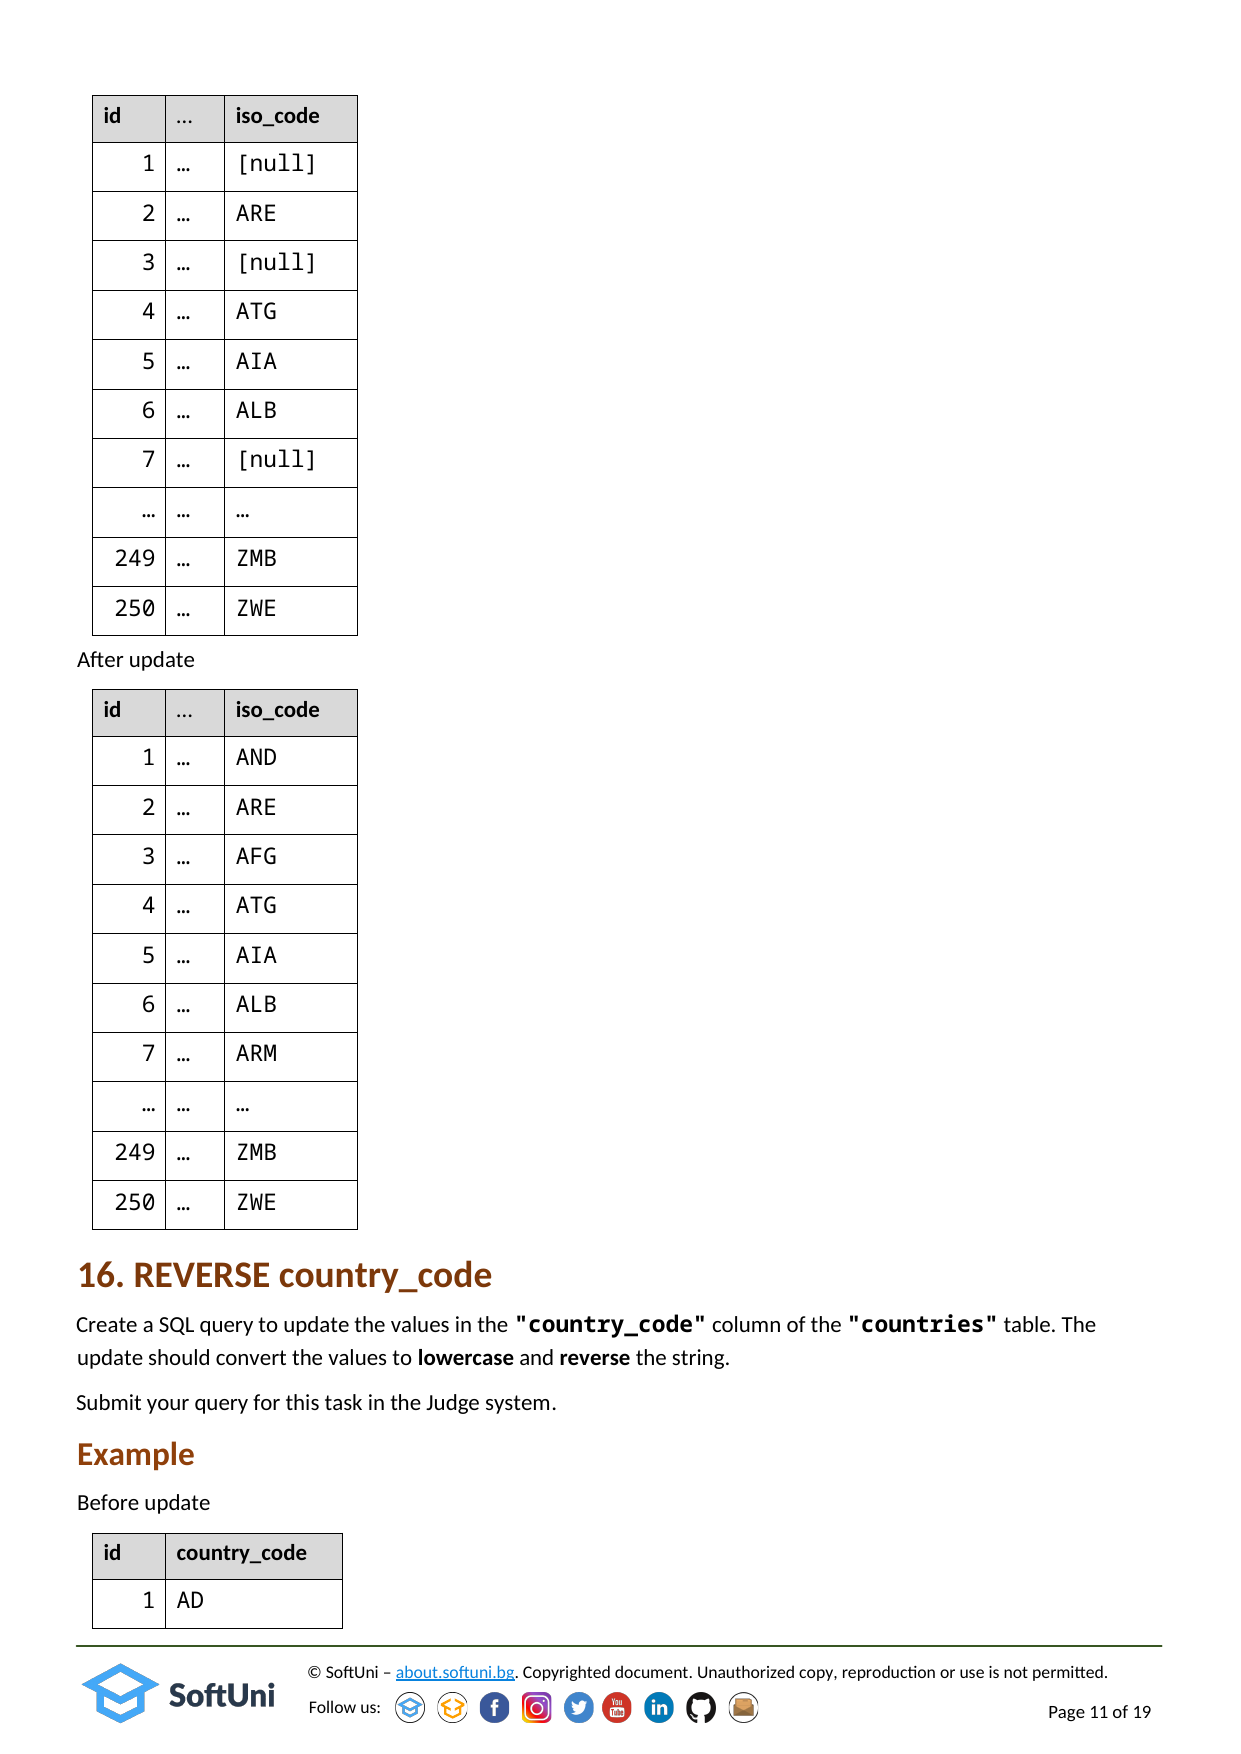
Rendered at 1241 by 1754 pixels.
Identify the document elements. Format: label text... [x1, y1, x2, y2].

table_cell … [166, 192, 224, 240]
picture [665, 1692, 674, 1701]
table_cell [null] [225, 241, 357, 290]
table_cell ZMB [225, 538, 357, 586]
table_cell ZWE [225, 1181, 357, 1229]
table_cell … [166, 143, 224, 191]
table_cell [null] [225, 439, 357, 487]
table_cell … [166, 984, 224, 1032]
table_cell 250 [93, 1181, 165, 1229]
table_header … [166, 690, 224, 736]
table_header id [93, 96, 165, 142]
table_cell 3 [93, 241, 165, 290]
table_header … [166, 96, 224, 142]
table_cell … [166, 488, 224, 537]
table_cell … [166, 291, 224, 339]
table_cell AND [225, 737, 357, 785]
picture [395, 1692, 425, 1723]
table_cell 5 [93, 934, 165, 982]
table_cell … [225, 1082, 357, 1131]
picture [437, 1692, 468, 1723]
table_cell ALB [225, 390, 357, 438]
table_cell ALB [225, 984, 357, 1032]
table_cell … [93, 1082, 165, 1131]
table_cell ZMB [225, 1132, 357, 1180]
table_cell AD [166, 1580, 342, 1628]
table_cell [null] [225, 143, 357, 191]
table_cell ATG [225, 885, 357, 933]
table_cell ARE [225, 192, 357, 240]
table_cell AIA [225, 340, 357, 388]
table_cell 5 [93, 340, 165, 388]
text After update [77, 645, 1163, 673]
picture [564, 1692, 594, 1723]
table_cell 4 [93, 885, 165, 933]
table_cell … [166, 1082, 224, 1131]
table_cell 2 [93, 192, 165, 240]
picture [644, 1714, 653, 1723]
table_cell … [166, 340, 224, 388]
table_header country_code [166, 1534, 342, 1579]
table_cell … [166, 1181, 224, 1229]
table_cell ZWE [225, 587, 357, 635]
subtitle 16. REVERSE country_code [77, 1251, 1163, 1297]
picture [658, 1705, 667, 1714]
table_cell 1 [93, 1580, 165, 1628]
text Create a SQL query to update the values in the "country_code" column of the "countries" table. The update should convert the values to lowercase and reverse the string. [76, 1308, 1163, 1371]
table_cell ARM [225, 1033, 357, 1081]
text Before update [77, 1488, 1163, 1516]
table_header iso_code [225, 96, 357, 142]
table_header id [93, 1534, 165, 1579]
table_cell 2 [93, 786, 165, 834]
table_cell … [166, 885, 224, 933]
table_header iso_code [225, 690, 357, 736]
table_cell … [166, 390, 224, 438]
table_cell ARE [225, 786, 357, 834]
picture [522, 1692, 552, 1723]
picture [728, 1692, 759, 1723]
picture [602, 1692, 632, 1723]
table_cell 3 [93, 835, 165, 884]
table_cell … [166, 786, 224, 834]
table_cell 1 [93, 737, 165, 785]
table_cell AFG [225, 835, 357, 884]
table_cell … [93, 488, 165, 537]
table_cell 250 [93, 587, 165, 635]
table_cell 4 [93, 291, 165, 339]
table_header id [93, 690, 165, 736]
subtitle Example [77, 1433, 1163, 1473]
table_cell … [166, 538, 224, 586]
picture [686, 1692, 716, 1723]
table_cell … [166, 1132, 224, 1180]
picture [665, 1714, 674, 1723]
table_cell 7 [93, 1033, 165, 1081]
table_cell AIA [225, 934, 357, 982]
table_cell … [225, 488, 357, 537]
table_cell … [166, 835, 224, 884]
table_cell 7 [93, 439, 165, 487]
table_cell … [166, 439, 224, 487]
picture [644, 1692, 653, 1701]
table_cell 1 [93, 143, 165, 191]
table_cell 6 [93, 984, 165, 1032]
picture [479, 1692, 510, 1723]
table_cell … [166, 934, 224, 982]
table_cell 249 [93, 1132, 165, 1180]
table_cell 249 [93, 538, 165, 586]
table_cell … [166, 1033, 224, 1081]
table_cell … [166, 241, 224, 290]
table_cell 6 [93, 390, 165, 438]
table_cell ATG [225, 291, 357, 339]
table_cell … [166, 587, 224, 635]
table_cell … [166, 737, 224, 785]
text Submit your query for this task in the Judge system. [76, 1388, 1163, 1416]
picture [75, 1658, 281, 1729]
